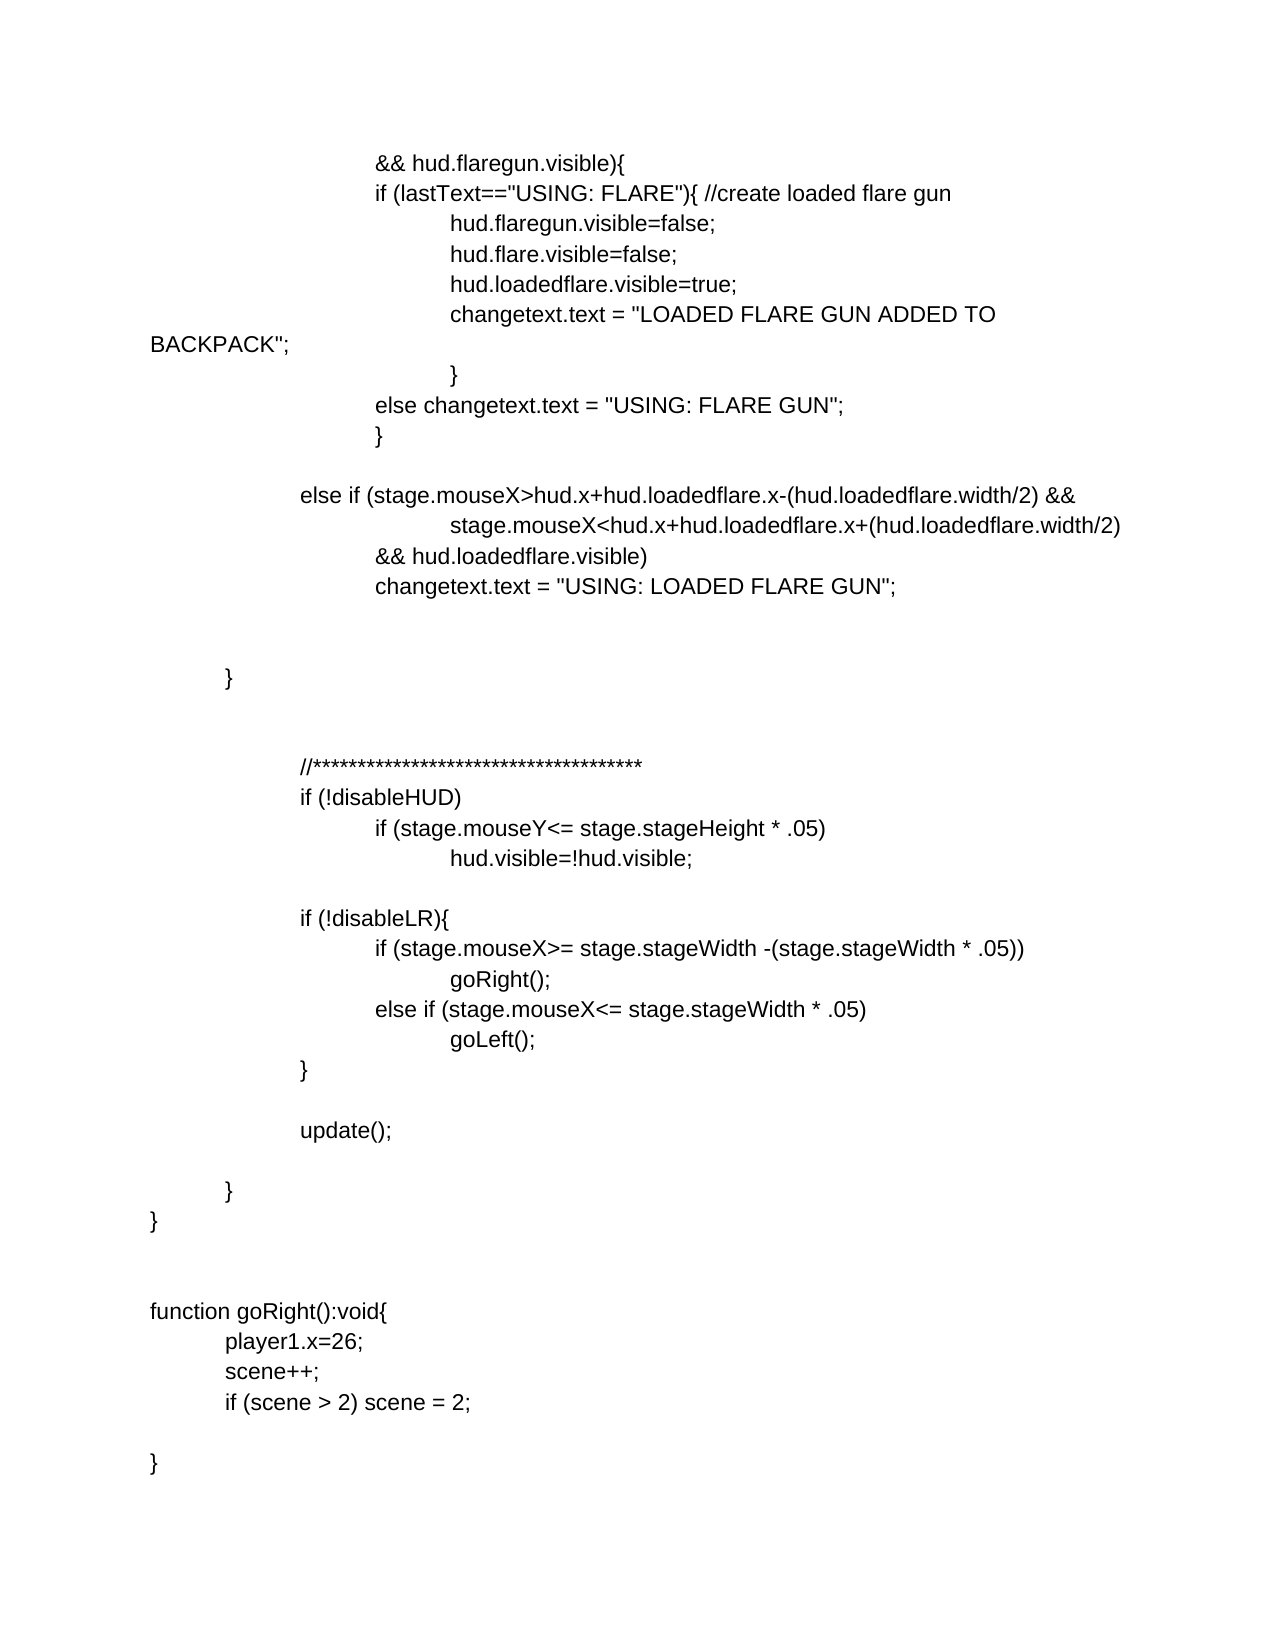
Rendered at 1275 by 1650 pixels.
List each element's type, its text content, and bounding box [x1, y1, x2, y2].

text if (!disableHUD) [150, 784, 1125, 811]
text } [150, 1449, 1125, 1475]
text hud.flaregun.visible=false; [150, 210, 1125, 237]
text if (stage.mouseX>= stage.stageWidth -(stage.stageWidth * .05)) [150, 935, 1125, 962]
text stage.mouseX<hud.x+hud.loadedflare.x+(hud.loadedflare.width/2) [150, 512, 1125, 539]
text } [150, 361, 1125, 388]
text changetext.text = "LOADED FLARE GUN ADDED TO BACKPACK"; [150, 301, 1125, 358]
text update(); [150, 1117, 1125, 1143]
text && hud.loadedflare.visible) [150, 543, 1125, 569]
text player1.x=26; [150, 1328, 1125, 1354]
text if (stage.mouseY<= stage.stageHeight * .05) [150, 814, 1125, 841]
text if (scene > 2) scene = 2; [150, 1388, 1125, 1415]
text scene++; [150, 1358, 1125, 1385]
text else changetext.text = "USING: FLARE GUN"; [150, 392, 1125, 418]
text if (!disableLR){ [150, 905, 1125, 932]
text } [150, 422, 1125, 448]
text else if (stage.mouseX<= stage.stageWidth * .05) [150, 996, 1125, 1022]
text goRight(); [150, 966, 1125, 992]
text hud.loadedflare.visible=true; [150, 271, 1125, 297]
text changetext.text = "USING: LOADED FLARE GUN"; [150, 573, 1125, 599]
text if (lastText=="USING: FLARE"){ //create loaded flare gun [150, 180, 1125, 207]
text else if (stage.mouseX>hud.x+hud.loadedflare.x-(hud.loadedflare.width/2) && [150, 482, 1125, 509]
text } [150, 1056, 1125, 1083]
text hud.visible=!hud.visible; [150, 845, 1125, 871]
text hud.flare.visible=false; [150, 241, 1125, 267]
text //************************************* [150, 754, 1125, 781]
text goLeft(); [150, 1026, 1125, 1052]
text function goRight():void{ [150, 1298, 1125, 1324]
text } [150, 1177, 1125, 1203]
text } [150, 1207, 1125, 1234]
text && hud.flaregun.visible){ [150, 150, 1125, 176]
text } [150, 663, 1125, 690]
